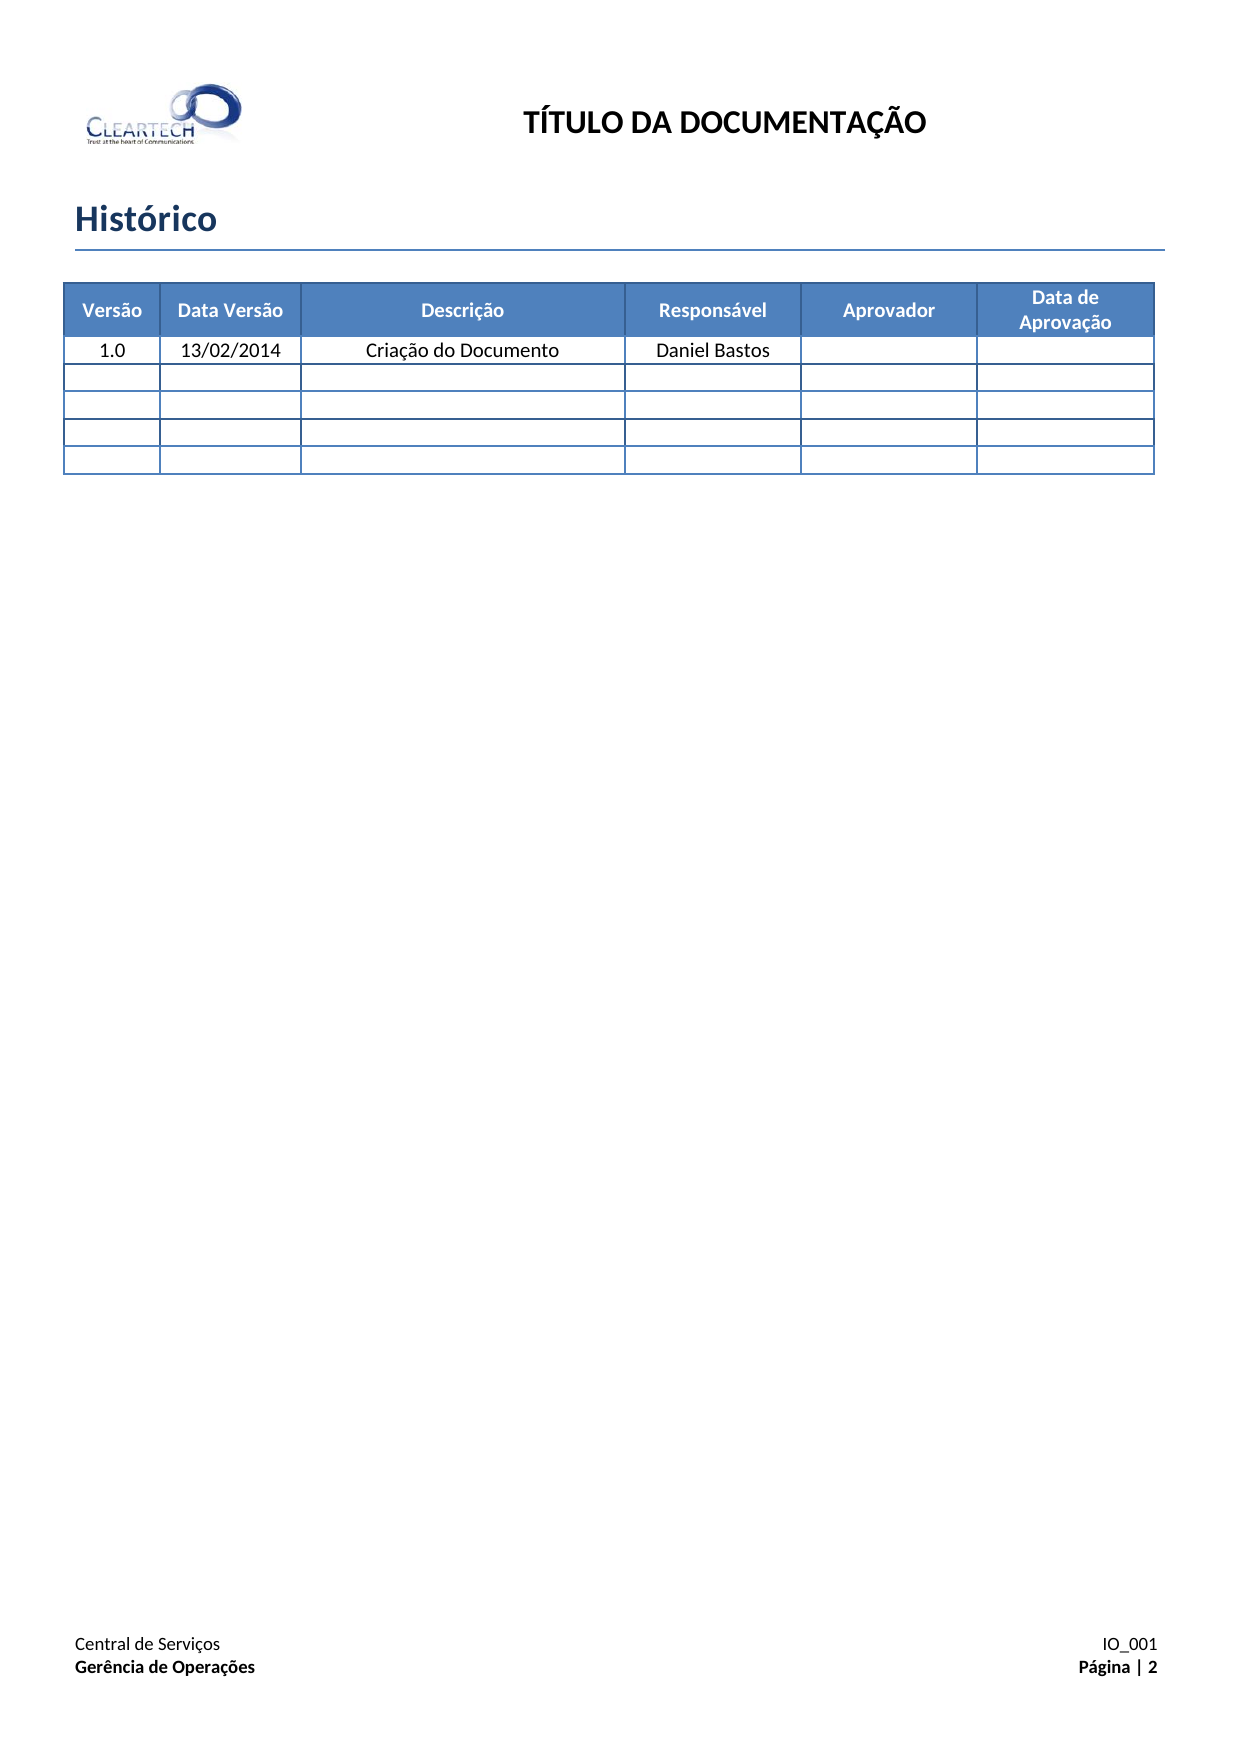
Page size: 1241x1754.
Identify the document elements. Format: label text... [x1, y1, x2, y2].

table_cell [302, 447, 624, 472]
table_cell [302, 420, 624, 445]
table_cell [978, 392, 1153, 417]
table_cell [65, 392, 159, 417]
table_cell [302, 365, 624, 390]
table_cell [302, 392, 624, 417]
table_cell [65, 365, 159, 390]
table_cell [802, 365, 976, 390]
table_cell [802, 420, 976, 445]
table_cell [626, 447, 800, 472]
table_header Data de Aprovação [978, 284, 1153, 335]
table_cell [978, 447, 1153, 472]
table_cell [626, 365, 800, 390]
table_cell [802, 392, 976, 417]
picture [86, 82, 243, 144]
table_header Responsável [626, 284, 800, 335]
table_cell [161, 392, 300, 417]
title Histórico [75, 194, 1165, 249]
table_header Aprovador [802, 284, 976, 335]
table_header Descrição [302, 284, 624, 335]
table_cell 13/02/2014 [161, 337, 300, 362]
table_cell [802, 447, 976, 472]
table_cell Daniel Bastos [626, 337, 800, 362]
table_cell Criação do Documento [302, 337, 624, 362]
table_cell [161, 420, 300, 445]
table_cell [626, 392, 800, 417]
table_cell [802, 337, 976, 362]
table_cell [65, 447, 159, 472]
table_cell [978, 420, 1153, 445]
table_cell [626, 420, 800, 445]
table_cell [161, 447, 300, 472]
table_cell [65, 420, 159, 445]
table_header Data Versão [161, 284, 300, 335]
table_header Versão [65, 284, 159, 335]
table_cell 1.0 [65, 337, 159, 362]
table_cell [978, 365, 1153, 390]
table_cell [161, 365, 300, 390]
table_cell [978, 337, 1153, 362]
